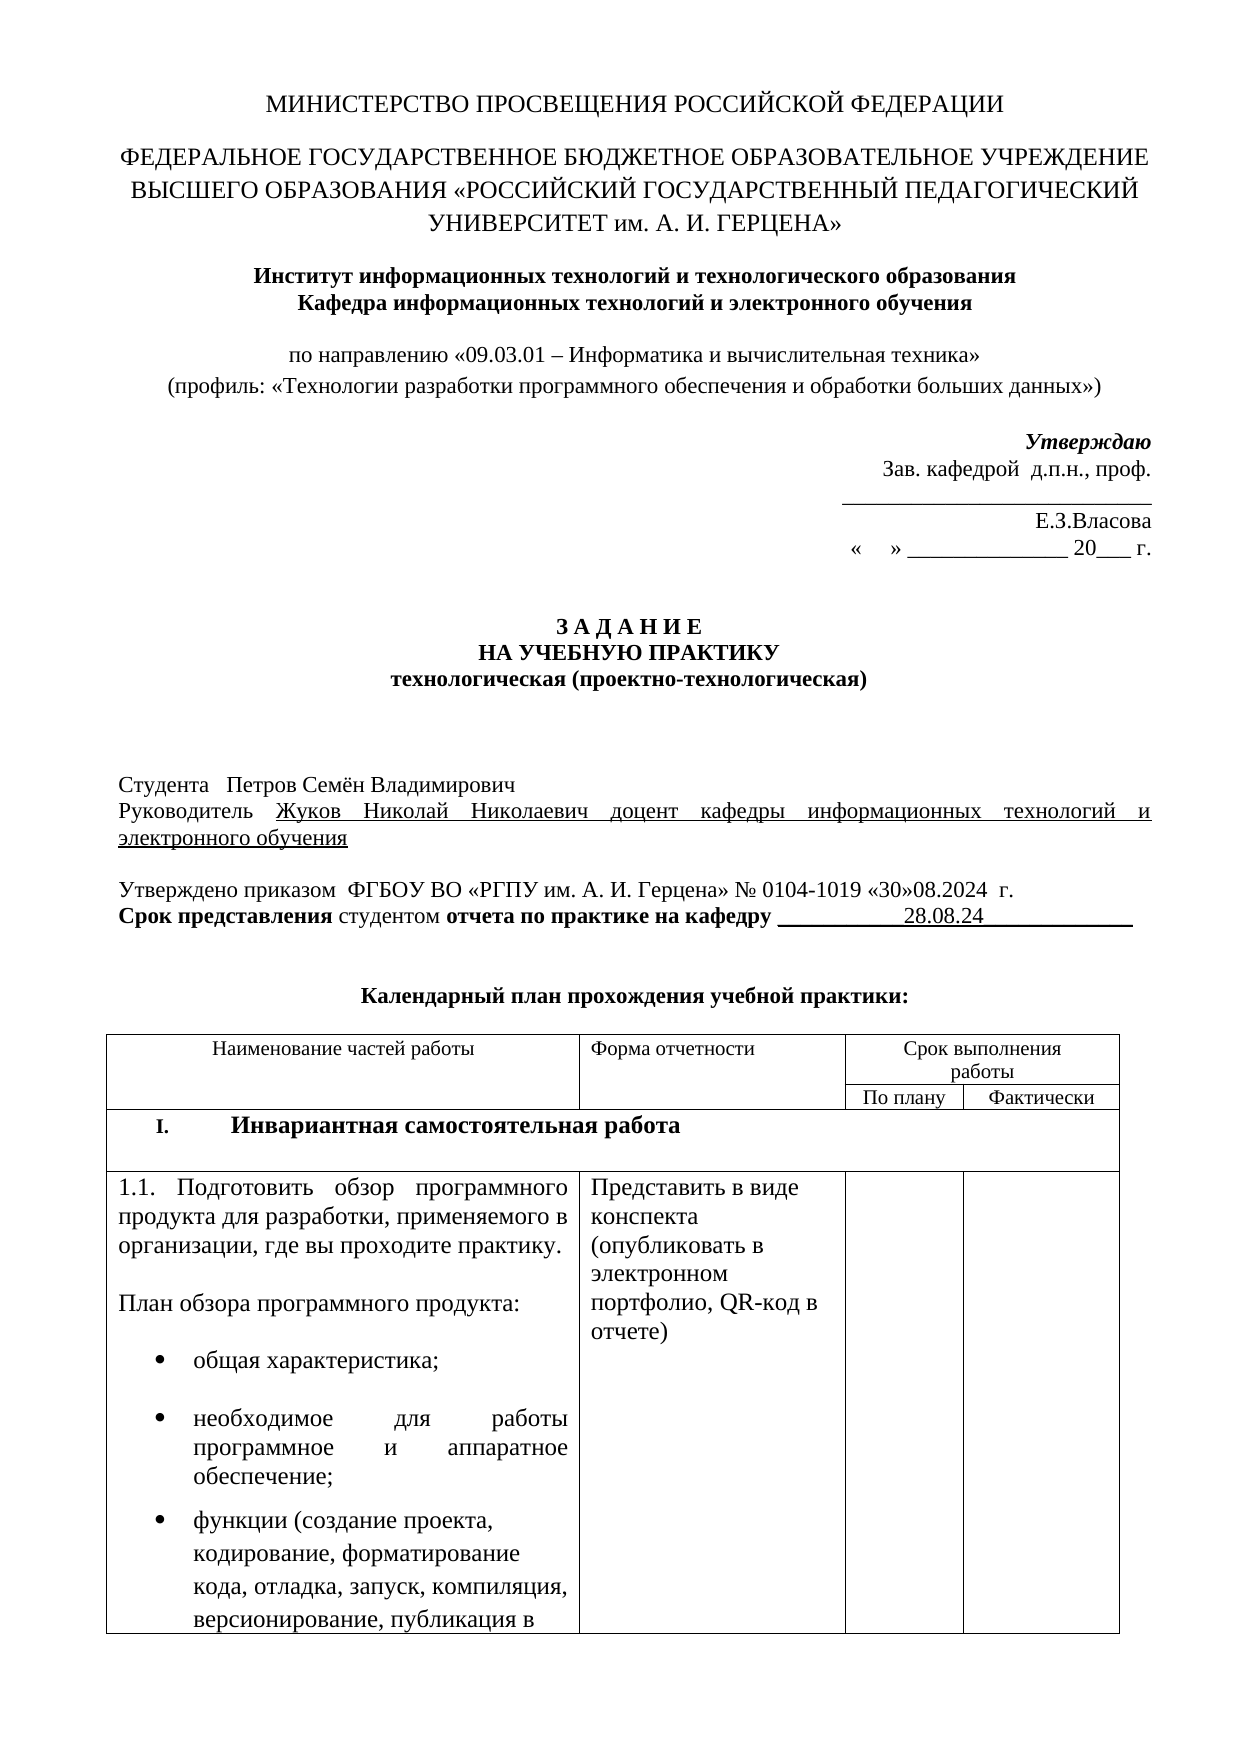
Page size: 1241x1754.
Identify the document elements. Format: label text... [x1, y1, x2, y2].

text НА УЧЕБНУЮ ПРАКТИКУ [62, 639, 1152, 665]
text Календарный план прохождения учебной практики: [118, 982, 1152, 1008]
table_header Форма отчетности [580, 1035, 845, 1109]
text по направлению «09.03.01 – Информатика и вычислительная техника» [118, 341, 1152, 368]
table_header Срок выполнения работы [846, 1035, 1119, 1083]
text Срок представления студентом отчета по практике на кафедру ___________28.08.24_____________ [118, 903, 1152, 929]
text ФЕДЕРАЛЬНОЕ ГОСУДАРСТВЕННОЕ БЮДЖЕТНОЕ ОБРАЗОВАТЕЛЬНОЕ УЧРЕЖДЕНИЕ ВЫСШЕГО ОБРАЗОВАНИЯ «РОССИЙСКИЙ ГОСУДАРСТВЕННЫЙ ПЕДАГОГИЧЕСКИЙ УНИВЕРСИТЕТ им. А. И. ГЕРЦЕНА» [118, 142, 1152, 237]
table_header Наименование частей работы [107, 1035, 579, 1109]
text Утверждено приказом ФГБОУ ВО «РГПУ им. А. И. Герцена» № 0104-1019 «30»08.2024 г. [118, 876, 1152, 903]
table_cell [964, 1172, 1119, 1633]
text З А Д А Н И Е [62, 613, 1152, 639]
table_cell Инвариантная самостоятельная работа [107, 1110, 1119, 1171]
text МИНИСТЕРСТВО ПРОСВЕЩЕНИЯ РОССИЙСКОЙ ФЕДЕРАЦИИ [118, 89, 1152, 117]
text « » ______________ 20___ г. [62, 534, 1152, 560]
text технологическая (проектно-технологическая) [62, 665, 1152, 692]
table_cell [580, 1172, 845, 1633]
text Утверждаю [62, 428, 1152, 454]
table_cell [846, 1172, 963, 1633]
text Студента Петров Семён Владимирович [118, 771, 1152, 797]
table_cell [107, 1172, 579, 1633]
table_cell Фактически [964, 1085, 1119, 1109]
text Институт информационных технологий и технологического образования [118, 262, 1152, 289]
text Руководитель Жуков Николай Николаевич доцент кафедры информационных технологий и электронного обучения [118, 797, 1152, 850]
text Зав. кафедрой д.п.н., проф. [62, 454, 1152, 481]
text Е.З.Власова [62, 507, 1152, 534]
table_cell По плану [846, 1085, 963, 1109]
text (профиль: «Технологии разработки программного обеспечения и обработки больших данных») [118, 372, 1152, 398]
text Кафедра информационных технологий и электронного обучения [118, 289, 1152, 315]
text ___________________________ [62, 481, 1152, 507]
